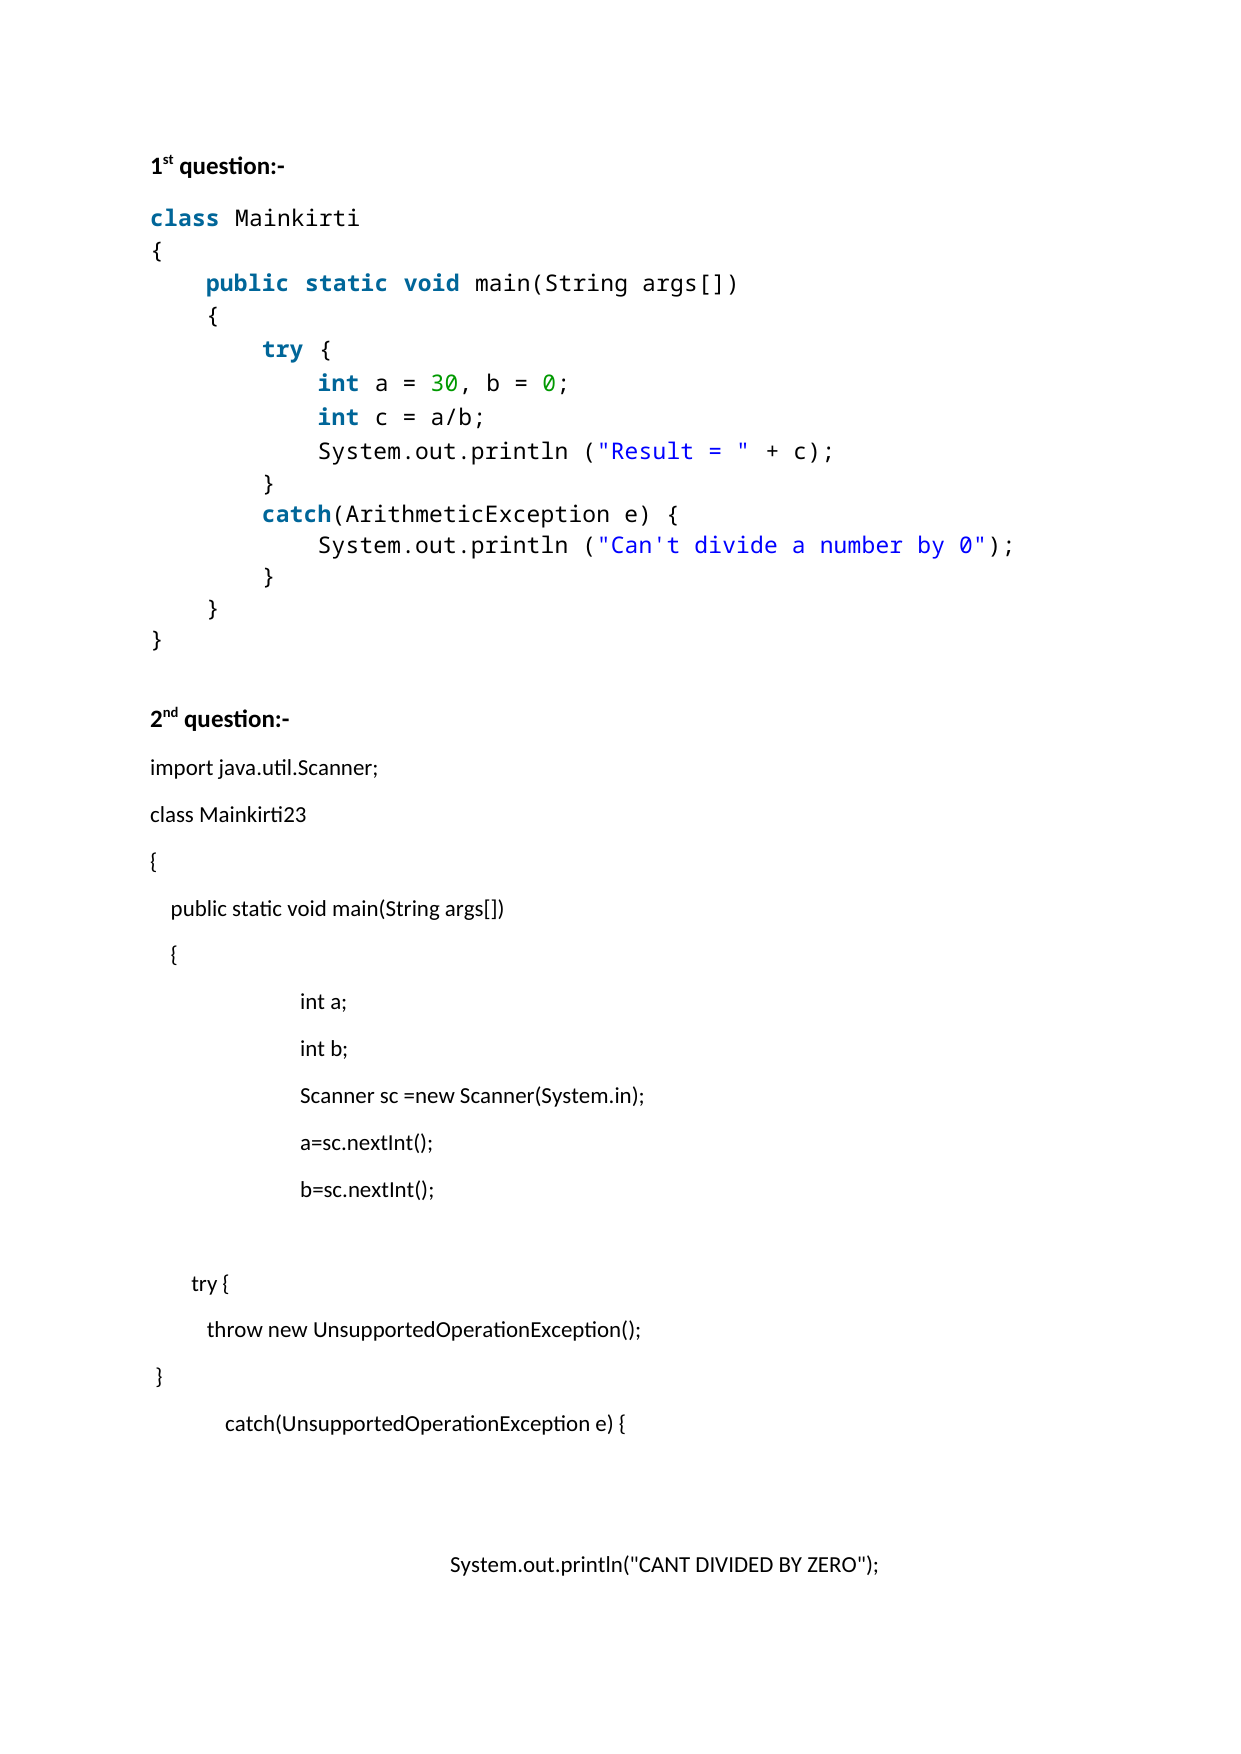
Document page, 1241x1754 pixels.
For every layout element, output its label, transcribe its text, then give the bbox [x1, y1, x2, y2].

text try { [150, 1269, 1090, 1297]
text a=sc.nextInt(); [150, 1128, 1090, 1156]
text } [150, 591, 1090, 623]
text try { [150, 330, 1090, 364]
text System.out.println ("Result = " + c); [150, 432, 1090, 466]
text { [150, 941, 1090, 969]
text class Mainkirti [150, 199, 1090, 234]
text 1st question:- [150, 150, 1090, 181]
text { [150, 299, 1090, 330]
text int b; [150, 1034, 1090, 1062]
text throw new UnsupportedOperationException(); [150, 1316, 1090, 1344]
text } [150, 560, 1090, 591]
text { [150, 234, 1090, 265]
text int c = a/b; [150, 398, 1090, 432]
text class Mainkirti23 [150, 800, 1090, 828]
text public static void main(String args[]) [150, 265, 1090, 299]
text Scanner sc =new Scanner(System.in); [150, 1081, 1090, 1109]
text System.out.println ("Can't divide a number by 0"); [150, 529, 1090, 560]
text { [150, 847, 1090, 875]
text } [150, 623, 1090, 654]
text import java.util.Scanner; [150, 753, 1090, 781]
text int a = 30, b = 0; [150, 364, 1090, 398]
text b=sc.nextInt(); [150, 1175, 1090, 1203]
text catch(ArithmeticException e) { [150, 498, 1090, 529]
text } [150, 1362, 1090, 1391]
text System.out.println("CANT DIVIDED BY ZERO"); [150, 1550, 1090, 1578]
text public static void main(String args[]) [150, 894, 1090, 922]
text 2nd question:- [150, 703, 1090, 734]
text catch(UnsupportedOperationException e) { [150, 1409, 1090, 1437]
text } [150, 466, 1090, 498]
text int a; [150, 987, 1090, 1016]
